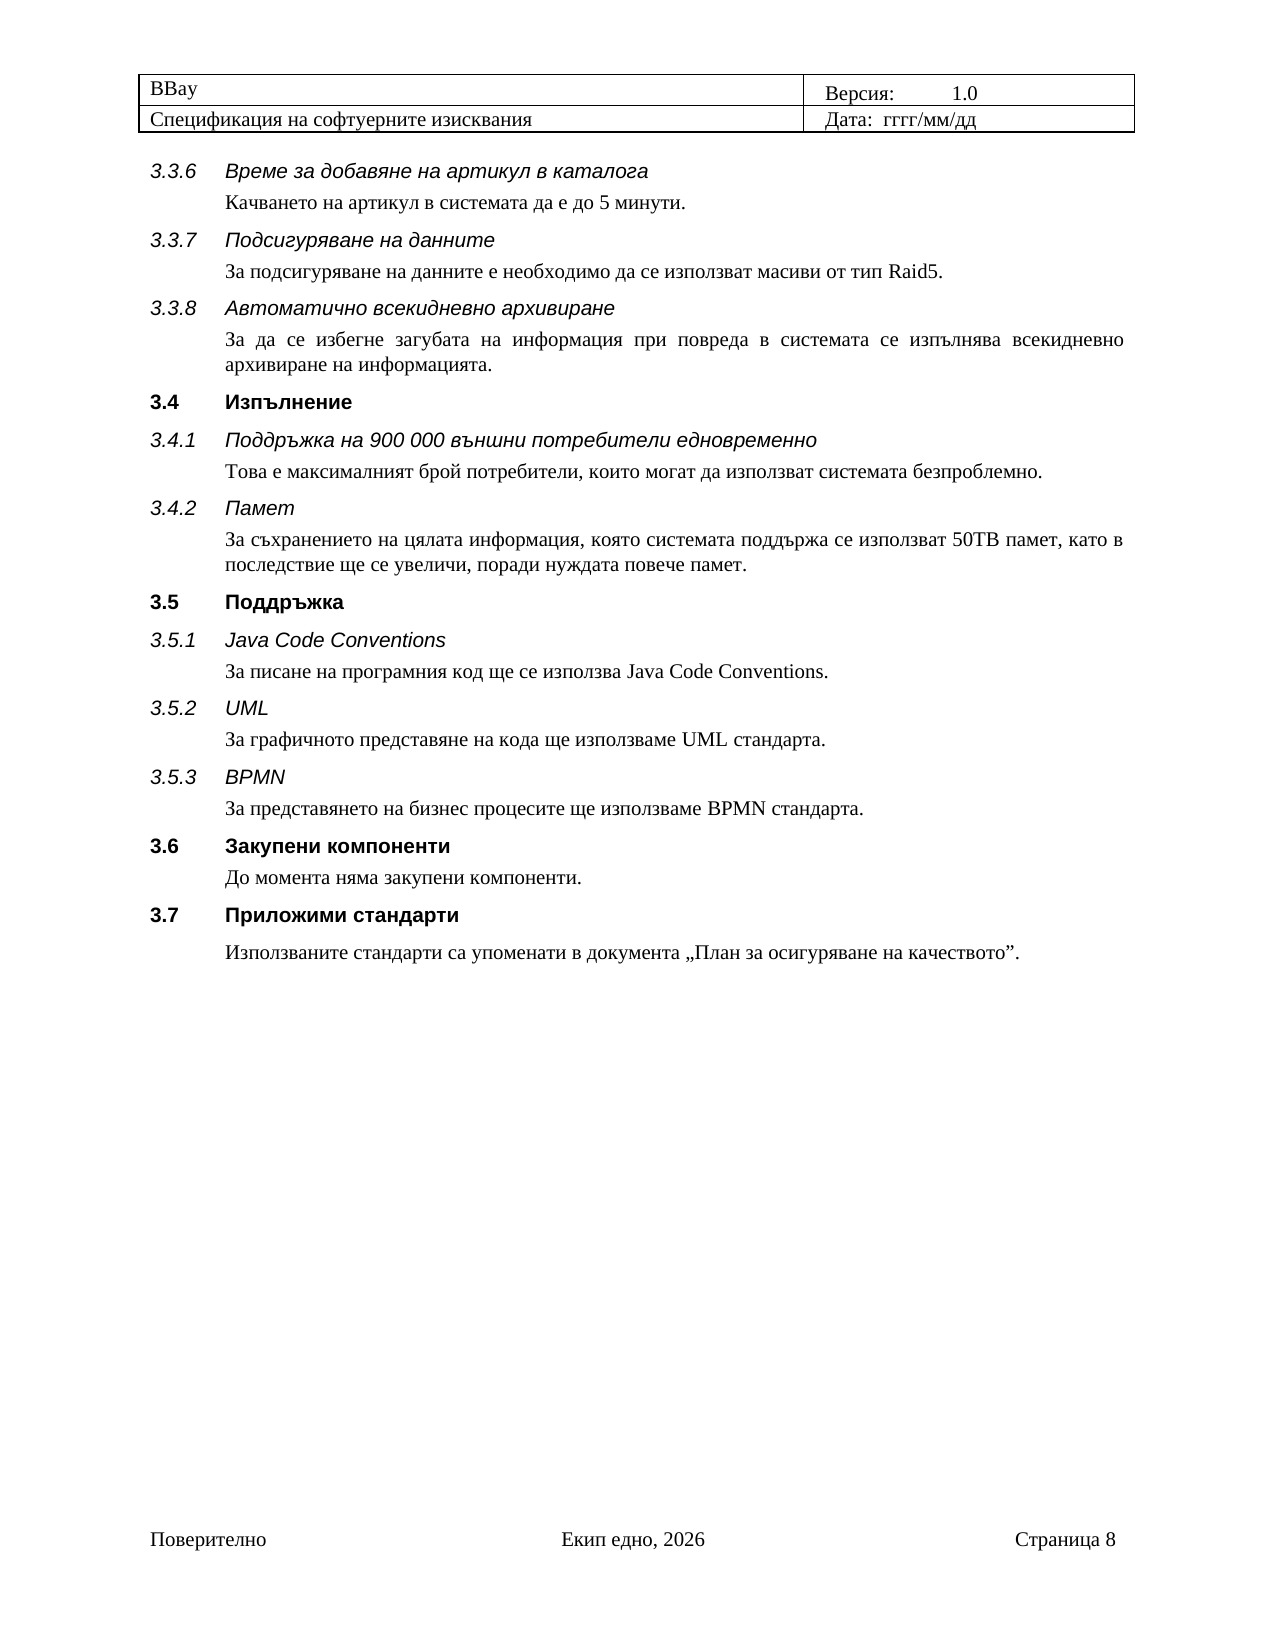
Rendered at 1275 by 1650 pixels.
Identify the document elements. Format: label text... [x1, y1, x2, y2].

subtitle Приложими стандарти [150, 901, 1125, 926]
text За подсигуряване на данните е необходимо да се използват масиви от тип Raid5. [225, 258, 1125, 283]
subtitle Подсигуряване на данните [150, 226, 1125, 251]
subtitle BPMN [150, 764, 1125, 789]
text За представянето на бизнес процесите ще използваме BPMN стандарта. [225, 795, 1125, 820]
text За графичното представяне на кода ще използваме UML стандарта. [225, 726, 1125, 751]
text Качването на артикул в системата да е до 5 минути. [225, 189, 1125, 214]
subtitle Закупени компоненти [150, 833, 1125, 858]
subtitle Java Code Conventions [150, 626, 1125, 651]
text За съхранението на цялата информация, която системата поддържа се използват 50TB памет, като в последствие ще се увеличи, поради нуждата повече памет. [225, 526, 1125, 576]
subtitle Автоматично всекидневно архивиране [150, 295, 1125, 320]
subtitle Време за добавяне на артикул в каталога [150, 158, 1125, 183]
text Това е максималният брой потребители, които могат да използват системата безпроблемно. [150, 458, 1125, 483]
subtitle Поддръжка [150, 589, 1125, 614]
subtitle UML [150, 695, 1125, 720]
subtitle Поддръжка на 900 000 външни потребители едновременно [150, 426, 1125, 451]
subtitle Изпълнение [150, 389, 1125, 414]
subtitle Памет [150, 495, 1125, 520]
text За да се избегне загубата на информация при повреда в системата се изпълнява всекидневно архивиране на информацията. [225, 326, 1125, 376]
text До момента няма закупени компоненти. [225, 864, 1125, 889]
subtitle Използваните стандарти са упоменати в документа „План за осигуряване на качеството”. [150, 939, 1125, 964]
text За писане на програмния код ще се използва Java Code Conventions. [225, 658, 1125, 683]
